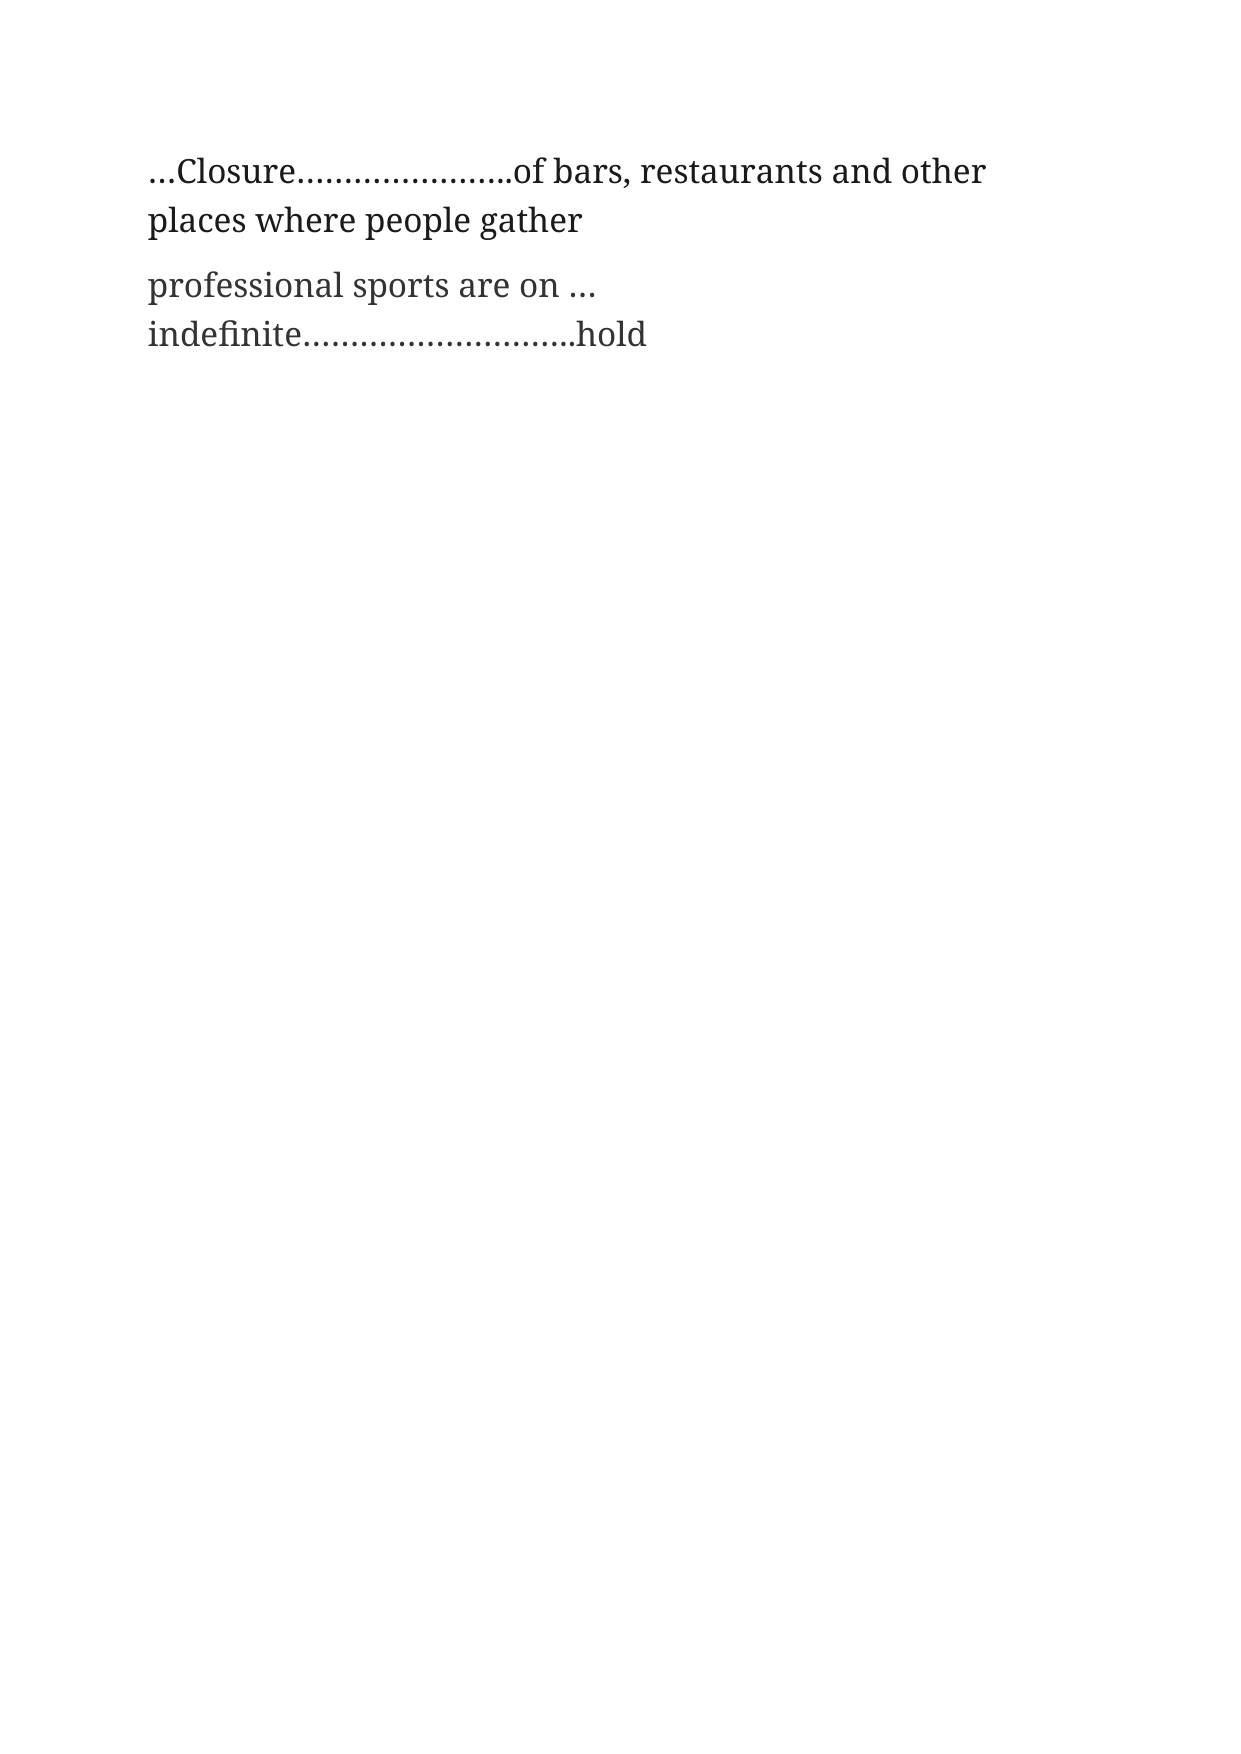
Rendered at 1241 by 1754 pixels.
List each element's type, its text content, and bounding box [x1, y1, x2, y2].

text professional sports are on …indefinite………………………..hold [148, 262, 1093, 357]
text …Closure…………………..of bars, restaurants and other places where people gather [148, 148, 1093, 242]
